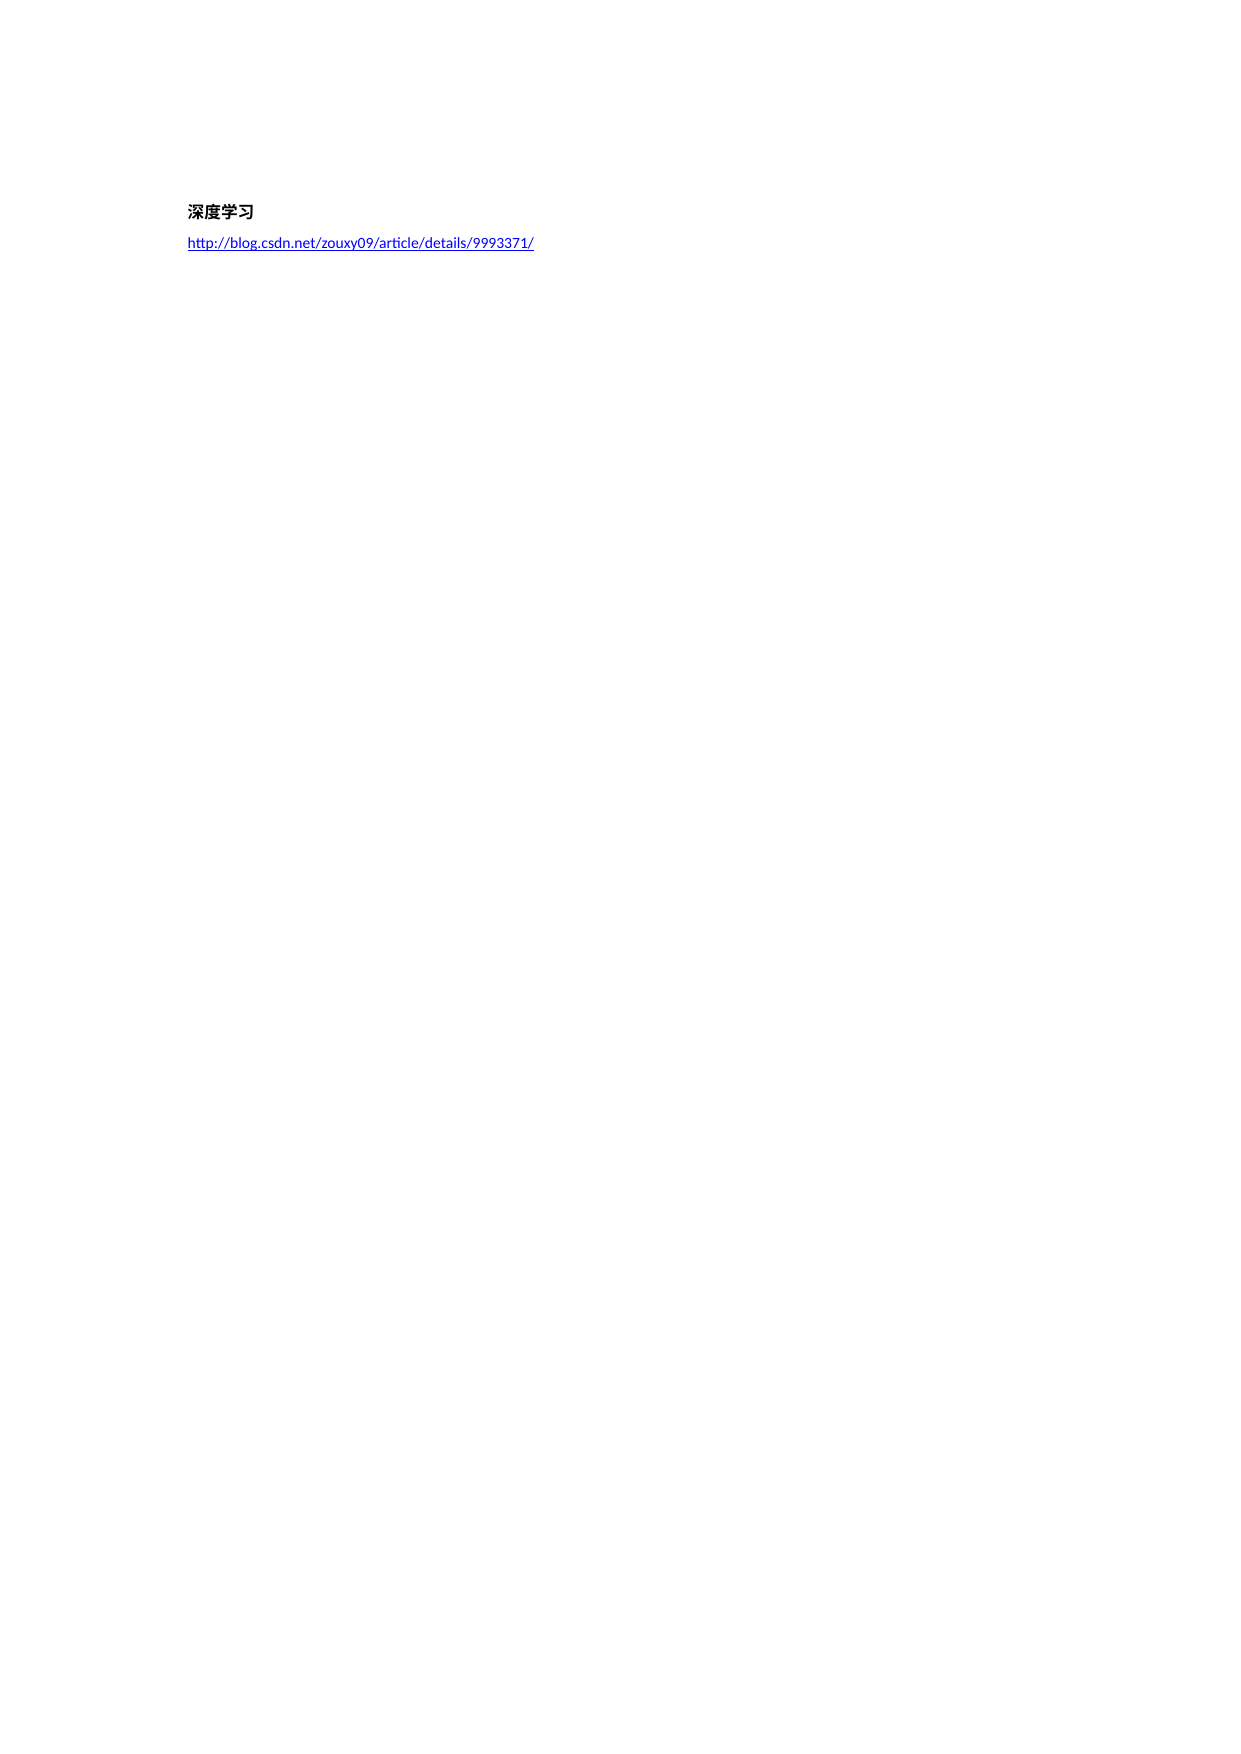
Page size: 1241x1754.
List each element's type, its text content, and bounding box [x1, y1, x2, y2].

text http://blog.csdn.net/zouxy09/article/details/9993371/ [187, 227, 1053, 259]
subtitle 深度学习 [187, 194, 1053, 227]
